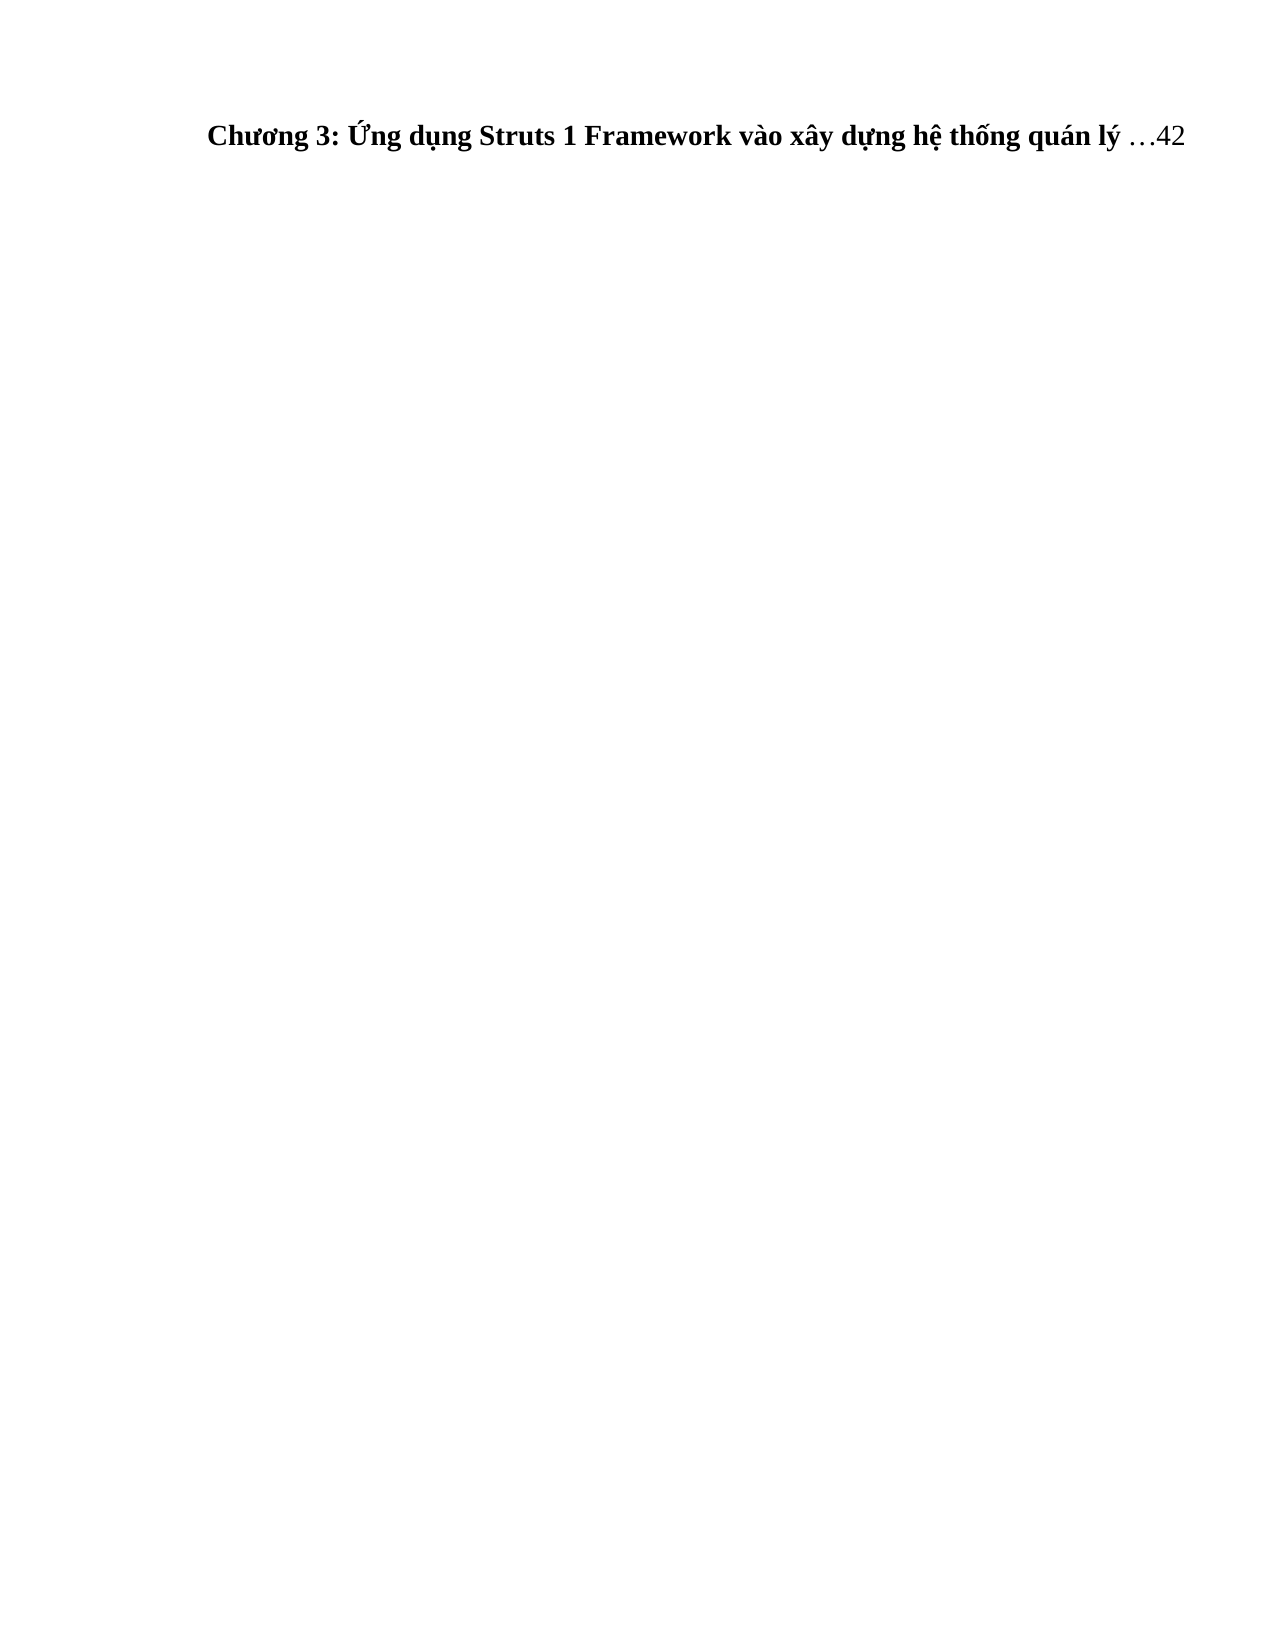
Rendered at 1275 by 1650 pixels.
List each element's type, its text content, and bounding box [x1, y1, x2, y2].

text Chương 3: Ứng dụng Struts 1 Framework vào xây dựng hệ thống quán lý 42 [207, 118, 1186, 152]
